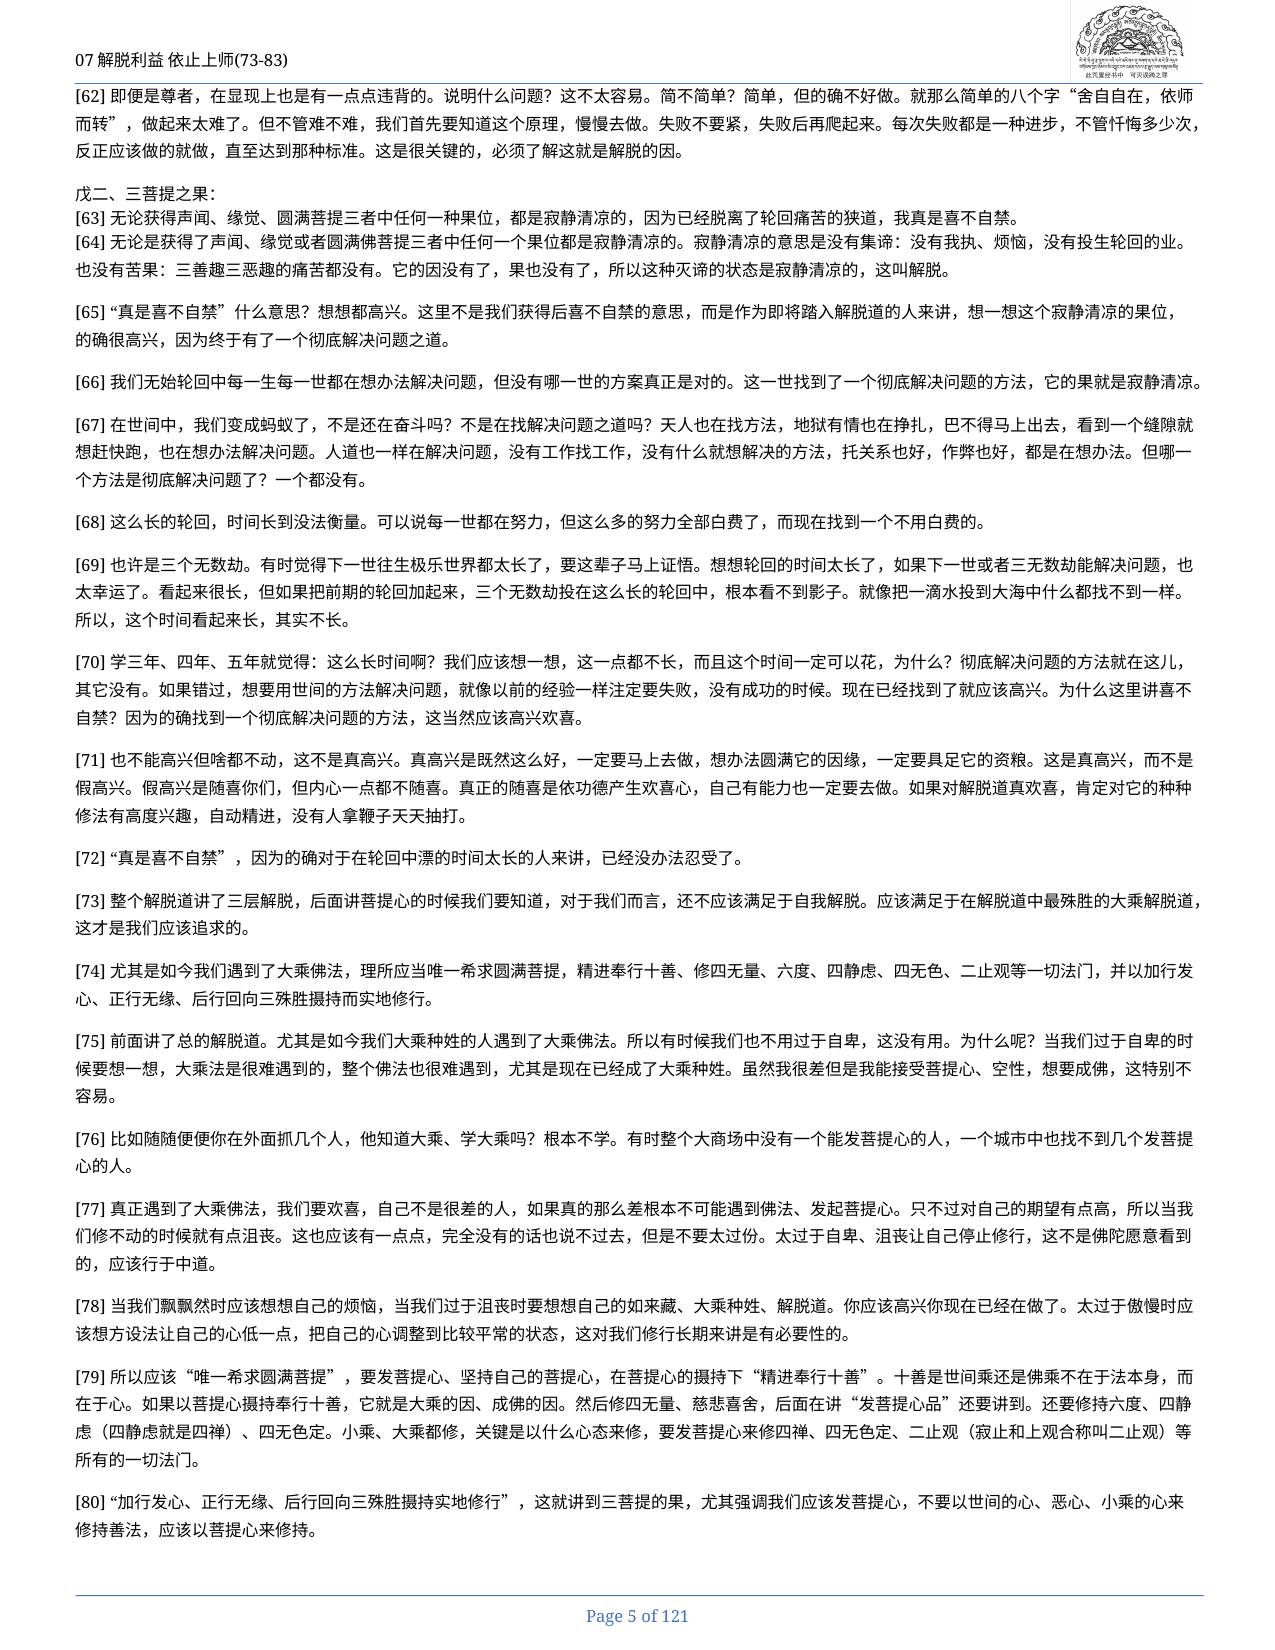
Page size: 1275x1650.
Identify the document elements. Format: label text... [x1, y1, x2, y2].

text [71] 也不能高兴但啥都不动，这不是真高兴。真高兴是既然这么好，一定要马上去做，想办法圆满它的因缘，一定要具足它的资粮。这是真高兴，而不是假高兴。假高兴是随喜你们，但内心一点都不随喜。真正的随喜是依功德产生欢喜心，自己有能力也一定要去做。如果对解脱道真欢喜，肯定对它的种种修法有高度兴趣，自动精进，没有人拿鞭子天天抽打。 [75, 747, 1200, 827]
text [80] “加行发心、正行无缘、后行回向三殊胜摄持实地修行”，这就讲到三菩提的果，尤其强调我们应该发菩提心，不要以世间的心、恶心、小乘的心来修持善法，应该以菩提心来修持。 [75, 1489, 1200, 1541]
text [77] 真正遇到了大乘佛法，我们要欢喜，自己不是很差的人，如果真的那么差根本不可能遇到佛法、发起菩提心。只不过对自己的期望有点高，所以当我们修不动的时候就有点沮丧。这也应该有一点点，完全没有的话也说不过去，但是不要太过份。太过于自卑、沮丧让自己停止修行，这不是佛陀愿意看到的，应该行于中道。 [75, 1196, 1200, 1275]
text [70] 学三年、四年、五年就觉得：这么长时间啊？我们应该想一想，这一点都不长，而且这个时间一定可以花，为什么？彻底解决问题的方法就在这儿，其它没有。如果错过，想要用世间的方法解决问题，就像以前的经验一样注定要失败，没有成功的时候。现在已经找到了就应该高兴。为什么这里讲喜不自禁？因为的确找到一个彻底解决问题的方法，这当然应该高兴欢喜。 [75, 649, 1200, 729]
text [78] 当我们飘飘然时应该想想自己的烦恼，当我们过于沮丧时要想想自己的如来藏、大乘种姓、解脱道。你应该高兴你现在已经在做了。太过于傲慢时应该想方设法让自己的心低一点，把自己的心调整到比较平常的状态，这对我们修行长期来讲是有必要性的。 [75, 1293, 1200, 1346]
text [69] 也许是三个无数劫。有时觉得下一世往生极乐世界都太长了，要这辈子马上证悟。想想轮回的时间太长了，如果下一世或者三无数劫能解决问题，也太幸运了。看起来很长，但如果把前期的轮回加起来，三个无数劫投在这么长的轮回中，根本看不到影子。就像把一滴水投到大海中什么都找不到一样。所以，这个时间看起来长，其实不长。 [75, 552, 1200, 631]
text [66] 我们无始轮回中每一生每一世都在想办法解决问题，但没有哪一世的方案真正是对的。这一世找到了一个彻底解决问题的方法，它的果就是寂静清凉。 [75, 369, 1200, 393]
text [68] 这么长的轮回，时间长到没法衡量。可以说每一世都在努力，但这么多的努力全部白费了，而现在找到一个不用白费的。 [75, 509, 1200, 534]
text [73] 整个解脱道讲了三层解脱，后面讲菩提心的时候我们要知道，对于我们而言，还不应该满足于自我解脱。应该满足于在解脱道中最殊胜的大乘解脱道，这才是我们应该追求的。 [75, 888, 1200, 939]
text [79] 所以应该“唯一希求圆满菩提”，要发菩提心、坚持自己的菩提心，在菩提心的摄持下“精进奉行十善”。十善是世间乘还是佛乘不在于法本身，而在于心。如果以菩提心摄持奉行十善，它就是大乘的因、成佛的因。然后修四无量、慈悲喜舍，后面在讲“发菩提心品”还要讲到。还要修持六度、四静虑（四静虑就是四禅）、四无色定。小乘、大乘都修，关键是以什么心态来修，要发菩提心来修四禅、四无色定、二止观（寂止和上观合称叫二止观）等所有的一切法门。 [75, 1364, 1200, 1471]
text [67] 在世间中，我们变成蚂蚁了，不是还在奋斗吗？不是在找解决问题之道吗？天人也在找方法，地狱有情也在挣扎，巴不得马上出去，看到一个缝隙就想赶快跑，也在想办法解决问题。人道也一样在解决问题，没有工作找工作，没有什么就想解决的方法，托关系也好，作弊也好，都是在想办法。但哪一个方法是彻底解决问题了？一个都没有。 [75, 412, 1200, 491]
picture [1070, 0, 1190, 83]
text [75] 前面讲了总的解脱道。尤其是如今我们大乘种姓的人遇到了大乘佛法。所以有时候我们也不用过于自卑，这没有用。为什么呢？当我们过于自卑的时候要想一想，大乘法是很难遇到的，整个佛法也很难遇到，尤其是现在已经成了大乘种姓。虽然我很差但是我能接受菩提心、空性，想要成佛，这特别不容易。 [75, 1028, 1200, 1107]
text [65] “真是喜不自禁”什么意思？想想都高兴。这里不是我们获得后喜不自禁的意思，而是作为即将踏入解脱道的人来讲，想一想这个寂静清凉的果位，的确很高兴，因为终于有了一个彻底解决问题之道。 [75, 299, 1200, 351]
text [72] “真是喜不自禁”，因为的确对于在轮回中漂的时间太长的人来讲，已经没办法忍受了。 [75, 845, 1200, 869]
text [76] 比如随随便便你在外面抓几个人，他知道大乘、学大乘吗？根本不学。有时整个大商场中没有一个能发菩提心的人，一个城市中也找不到几个发菩提心的人。 [75, 1126, 1200, 1178]
text [62] 即便是尊者，在显现上也是有一点点违背的。说明什么问题？这不太容易。简不简单？简单，但的确不好做。就那么简单的八个字“舍自自在，依师而转”，做起来太难了。但不管难不难，我们首先要知道这个原理，慢慢去做。失败不要紧，失败后再爬起来。每次失败都是一种进步，不管忏悔多少次，反正应该做的就做，直至达到那种标准。这是很关键的，必须了解这就是解脱的因。 [75, 83, 1200, 162]
text [74] 尤其是如今我们遇到了大乘佛法，理所应当唯一希求圆满菩提，精进奉行十善、修四无量、六度、四静虑、四无色、二止观等一切法门，并以加行发心、正行无缘、后行回向三殊胜摄持而实地修行。 [75, 958, 1200, 1010]
text [64] 无论是获得了声闻、缘觉或者圆满佛菩提三者中任何一个果位都是寂静清凉的。寂静清凉的意思是没有集谛：没有我执、烦恼，没有投生轮回的业。也没有苦果：三善趣三恶趣的痛苦都没有。它的因没有了，果也没有了，所以这种灭谛的状态是寂静清凉的，这叫解脱。 [75, 229, 1200, 281]
